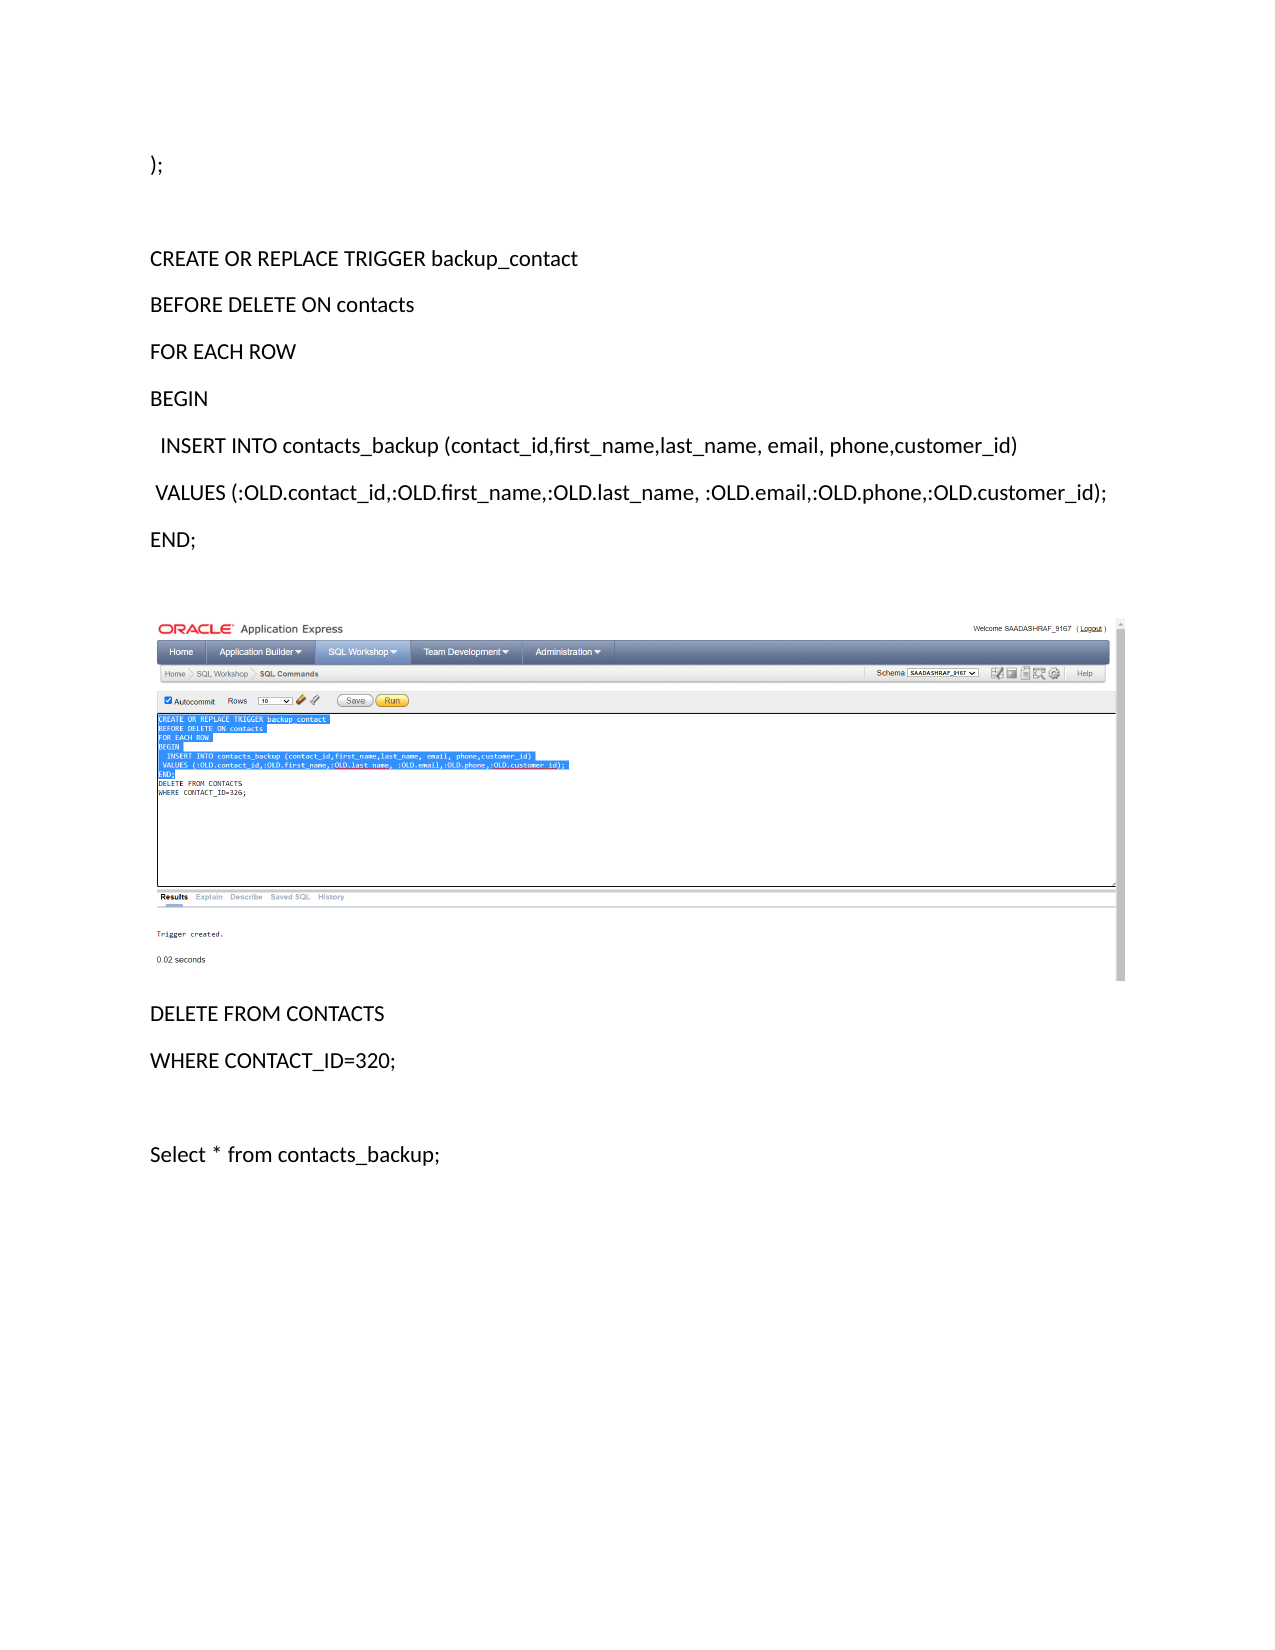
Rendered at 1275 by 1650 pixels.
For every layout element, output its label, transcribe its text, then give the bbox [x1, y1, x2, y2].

picture [150, 618, 1125, 981]
text INSERT INTO contacts_backup (contact_id,first_name,last_name, email, phone,customer_id) [150, 431, 1125, 459]
text FOR EACH ROW [150, 337, 1125, 366]
text BEFORE DELETE ON contacts [150, 291, 1125, 319]
text BEGIN [150, 384, 1125, 412]
text DELETE FROM CONTACTS [150, 999, 1125, 1027]
text END; [150, 525, 1125, 553]
text CREATE OR REPLACE TRIGGER backup_contact [150, 244, 1125, 272]
text WHERE CONTACT_ID=320; [150, 1046, 1125, 1074]
text VALUES (:OLD.contact_id,:OLD.first_name,:OLD.last_name, :OLD.email,:OLD.phone,:OLD.customer_id); [150, 478, 1125, 506]
text ); [150, 150, 1125, 178]
text Select * from contacts_backup; [150, 1140, 1125, 1168]
